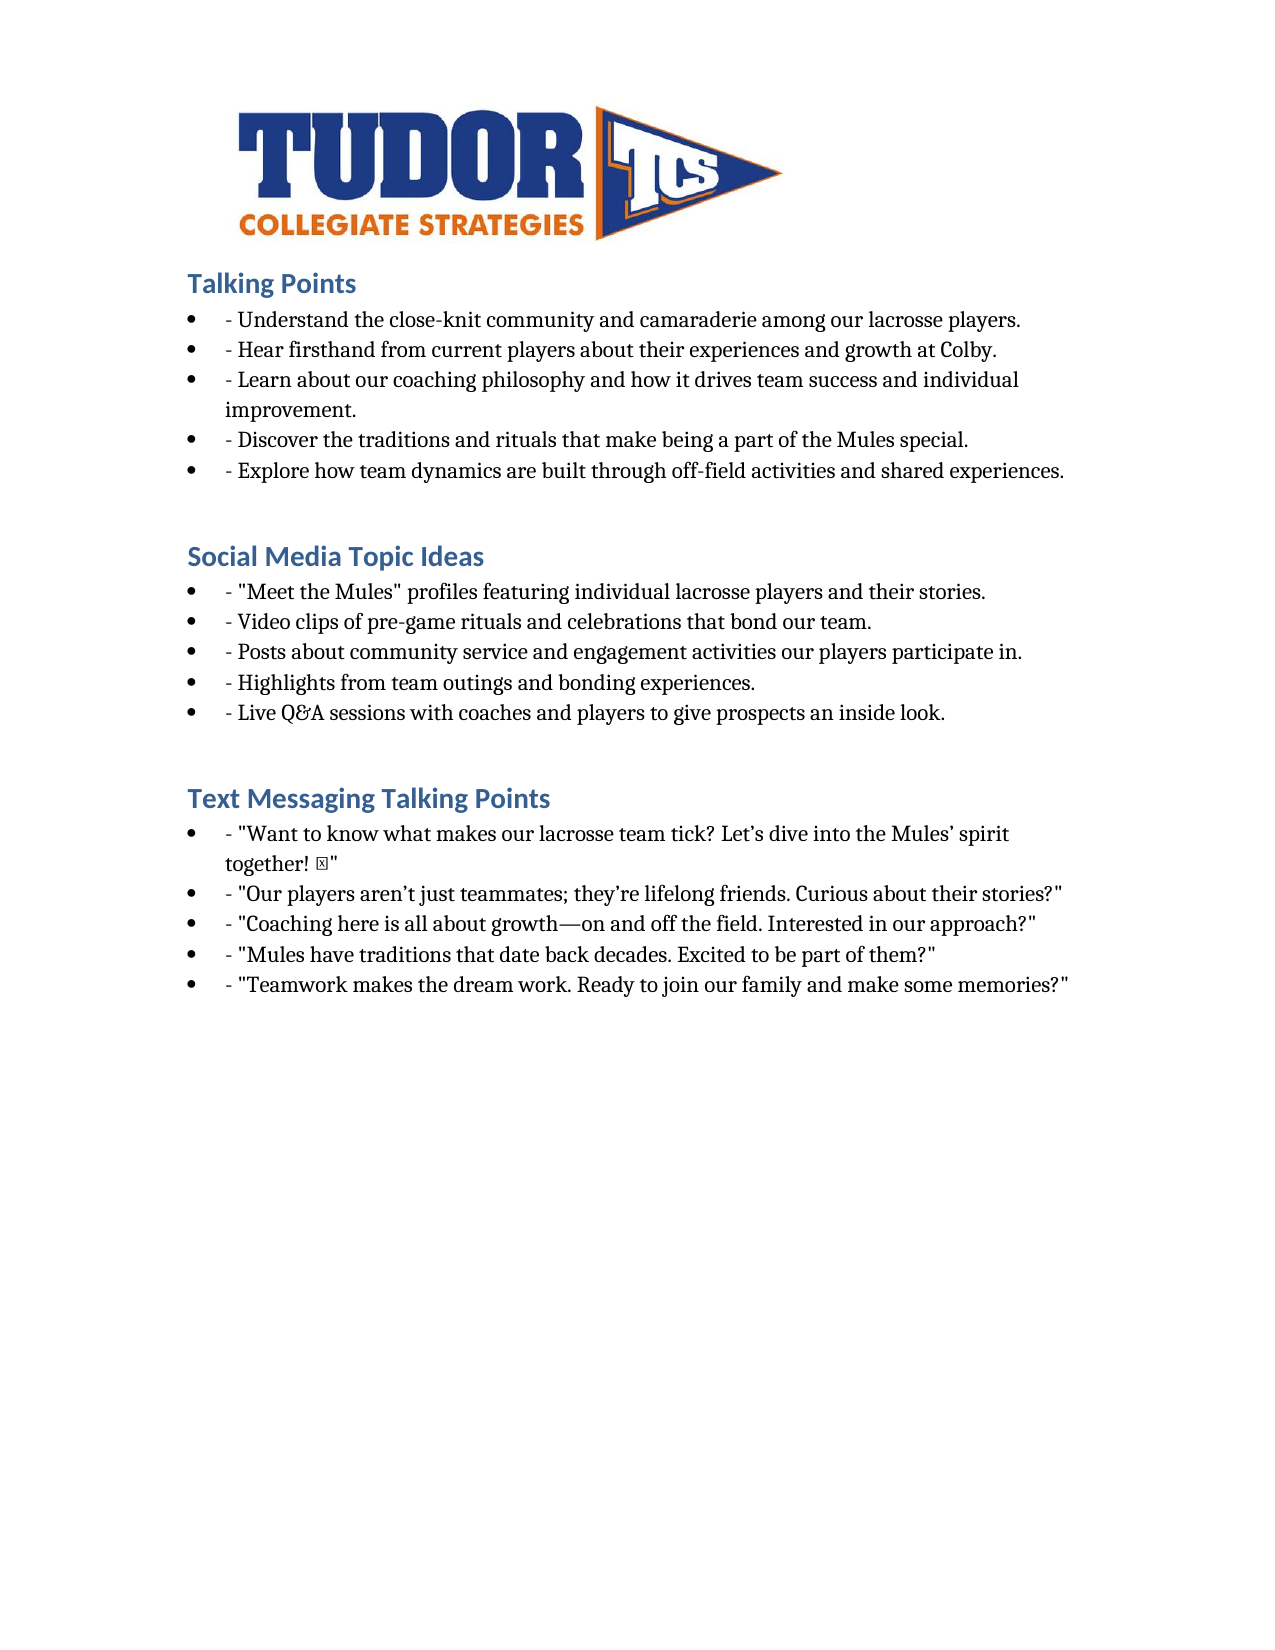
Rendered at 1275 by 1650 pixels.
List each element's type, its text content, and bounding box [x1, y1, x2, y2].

list - Highlights from team outings and bonding experiences. [187, 669, 1087, 696]
subtitle Text Messaging Talking Points [187, 780, 1087, 815]
list - Video clips of pre-game rituals and celebrations that bond our team. [187, 609, 1087, 635]
list - "Meet the Mules" profiles featuring individual lacrosse players and their stories. [187, 579, 1087, 605]
list - Discover the traditions and rituals that make being a part of the Mules special. [187, 427, 1087, 454]
list - Live Q&A sessions with coaches and players to give prospects an inside look. [187, 699, 1087, 726]
picture [206, 75, 807, 266]
list - Hear firsthand from current players about their experiences and growth at Colby. [187, 337, 1087, 363]
list - Learn about our coaching philosophy and how it drives team success and individual improvement. [187, 367, 1087, 423]
subtitle Social Media Topic Ideas [187, 538, 1087, 573]
list - "Coaching here is all about growth—on and off the field. Interested in our approach?" [187, 911, 1087, 938]
list - Posts about community service and engagement activities our players participate in. [187, 639, 1087, 665]
list - "Teamwork makes the dream work. Ready to join our family and make some memories?" [187, 972, 1087, 998]
subtitle Talking Points [187, 266, 1087, 301]
list - "Mules have traditions that date back decades. Excited to be part of them?" [187, 941, 1087, 968]
list - Explore how team dynamics are built through off-field activities and shared experiences. [187, 457, 1087, 484]
list - Understand the close-knit community and camaraderie among our lacrosse players. [187, 306, 1087, 333]
list - "Want to know what makes our lacrosse team tick? Let’s dive into the Mules’ spirit together! 💪" [187, 821, 1087, 877]
list - "Our players aren’t just teammates; they’re lifelong friends. Curious about their stories?" [187, 881, 1087, 907]
